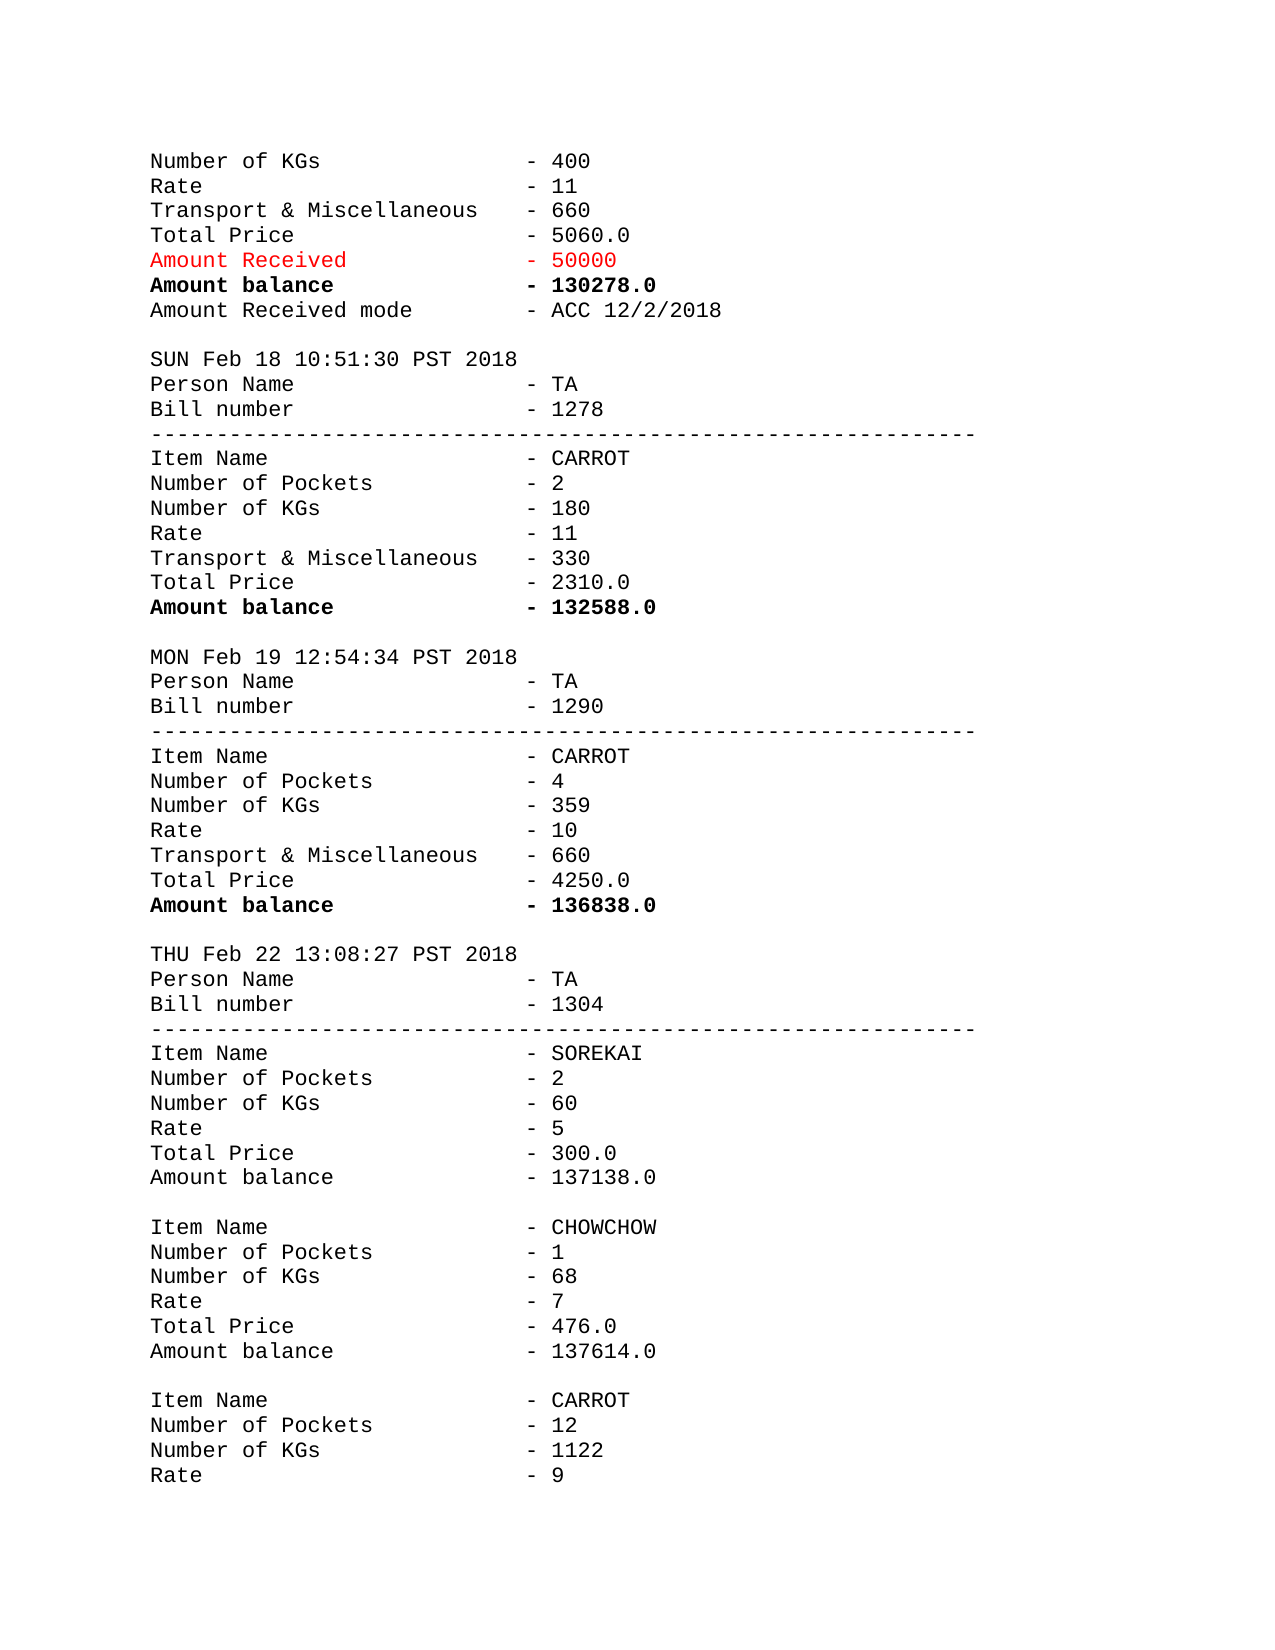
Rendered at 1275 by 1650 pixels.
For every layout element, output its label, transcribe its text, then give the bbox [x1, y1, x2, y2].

text Bill number - 1290 [150, 695, 1125, 720]
text Amount balance - 137138.0 [150, 1166, 1125, 1191]
text Total Price - 476.0 [150, 1315, 1125, 1340]
text Person Name - TA [150, 968, 1125, 993]
text Rate - 11 [150, 522, 1125, 547]
text Transport & Miscellaneous - 660 [150, 844, 1125, 869]
text Amount balance - 132588.0 [150, 596, 1125, 621]
text Rate - 7 [150, 1290, 1125, 1315]
text Item Name - SOREKAI [150, 1042, 1125, 1067]
text Number of Pockets - 4 [150, 770, 1125, 794]
text Amount balance - 136838.0 [150, 894, 1125, 918]
text Number of Pockets - 12 [150, 1414, 1125, 1439]
text Number of KGs - 359 [150, 794, 1125, 819]
text Amount Received mode - ACC 12/2/2018 [150, 299, 1125, 323]
text Rate - 5 [150, 1117, 1125, 1142]
text SUN Feb 18 10:51:30 PST 2018 [150, 348, 1125, 373]
text Number of Pockets - 2 [150, 472, 1125, 497]
text --------------------------------------------------------------- [150, 423, 1125, 447]
text Total Price - 4250.0 [150, 869, 1125, 894]
text Item Name - CHOWCHOW [150, 1216, 1125, 1241]
text --------------------------------------------------------------- [150, 720, 1125, 745]
text Rate - 11 [150, 175, 1125, 199]
text MON Feb 19 12:54:34 PST 2018 [150, 646, 1125, 671]
text Amount balance - 137614.0 [150, 1340, 1125, 1365]
text Total Price - 5060.0 [150, 224, 1125, 249]
text Number of Pockets - 2 [150, 1067, 1125, 1092]
text Amount balance - 130278.0 [150, 274, 1125, 299]
text Bill number - 1278 [150, 398, 1125, 423]
text THU Feb 22 13:08:27 PST 2018 [150, 943, 1125, 968]
text Transport & Miscellaneous - 330 [150, 547, 1125, 571]
text Transport & Miscellaneous - 660 [150, 199, 1125, 224]
text Item Name - CARROT [150, 447, 1125, 472]
text Rate - 9 [150, 1464, 1125, 1489]
text Number of KGs - 60 [150, 1092, 1125, 1117]
text Number of KGs - 68 [150, 1266, 1125, 1290]
text Amount Received - 50000 [150, 249, 1125, 274]
text Rate - 10 [150, 819, 1125, 844]
text Item Name - CARROT [150, 1389, 1125, 1414]
text Item Name - CARROT [150, 745, 1125, 770]
text Number of KGs - 180 [150, 497, 1125, 522]
text Person Name - TA [150, 373, 1125, 398]
text Number of Pockets - 1 [150, 1241, 1125, 1266]
text Number of KGs - 1122 [150, 1439, 1125, 1464]
text Total Price - 300.0 [150, 1142, 1125, 1166]
text Bill number - 1304 [150, 993, 1125, 1018]
text Total Price - 2310.0 [150, 571, 1125, 596]
text Person Name - TA [150, 671, 1125, 695]
text Number of KGs - 400 [150, 150, 1125, 175]
text --------------------------------------------------------------- [150, 1018, 1125, 1042]
